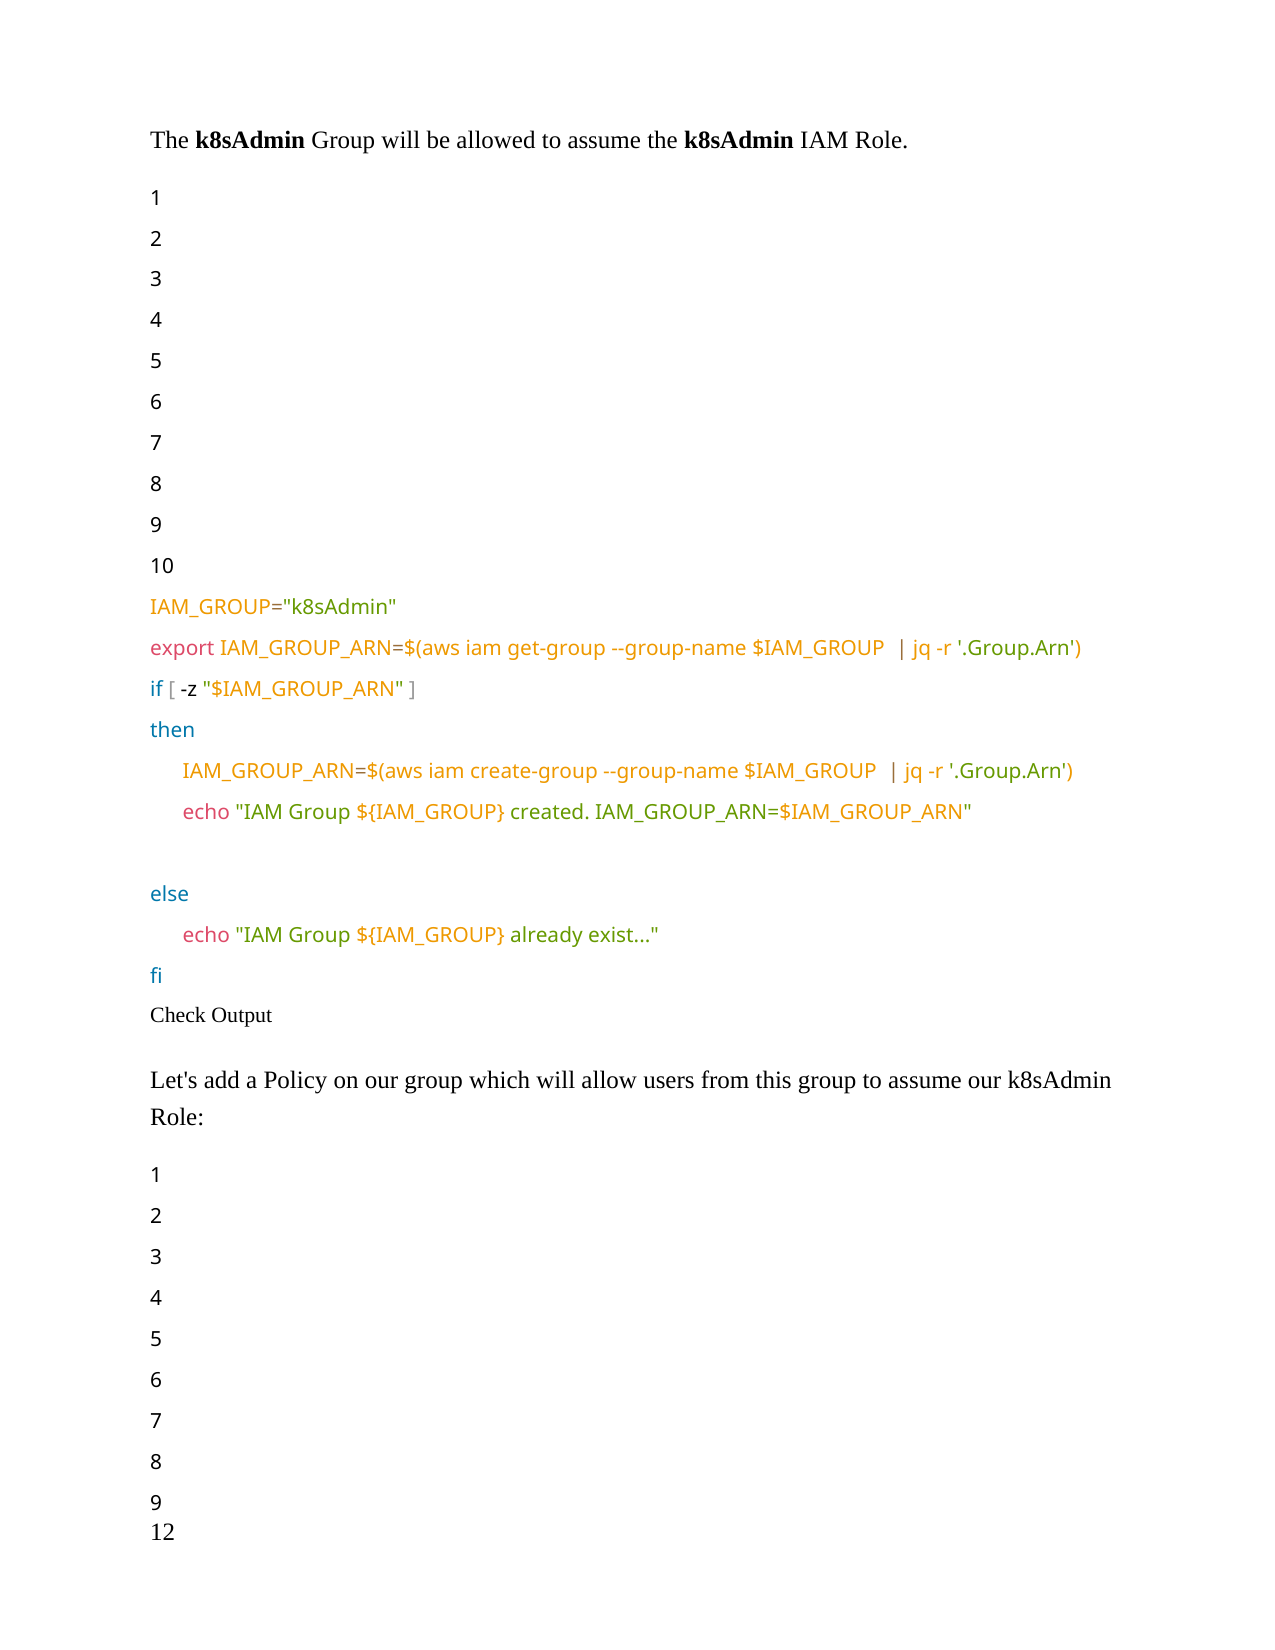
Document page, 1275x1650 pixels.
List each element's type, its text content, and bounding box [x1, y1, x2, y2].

text 7 [150, 428, 1125, 457]
text Let's add a Policy on our group which will allow users from this group to assume our k8sAdmin Role: [150, 1056, 1125, 1131]
text 7 [150, 1406, 1125, 1434]
text 1 [150, 183, 1125, 211]
text The k8sAdmin Group will be allowed to assume the k8sAdmin IAM Role. [150, 116, 1125, 153]
text 6 [150, 387, 1125, 416]
text 8 [150, 469, 1125, 498]
text 4 [150, 306, 1125, 334]
text 3 [150, 1242, 1125, 1271]
text 9 [150, 1488, 1125, 1516]
text Check Output [150, 1002, 1125, 1027]
text 9 [150, 510, 1125, 539]
text 6 [150, 1365, 1125, 1393]
text fi [150, 961, 1125, 989]
text then [150, 715, 1125, 743]
text else [150, 879, 1125, 907]
text echo "IAM Group ${IAM_GROUP} created. IAM_GROUP_ARN=$IAM_GROUP_ARN" [150, 797, 1125, 825]
text 10 [150, 551, 1125, 579]
text IAM_GROUP="k8sAdmin" [150, 592, 1125, 621]
text 4 [150, 1283, 1125, 1312]
text echo "IAM Group ${IAM_GROUP} already exist..." [150, 920, 1125, 948]
text 1 [150, 1160, 1125, 1189]
text 5 [150, 1324, 1125, 1352]
text 3 [150, 264, 1125, 293]
text 2 [150, 1201, 1125, 1230]
text 8 [150, 1447, 1125, 1475]
text IAM_GROUP_ARN=$(aws iam create-group --group-name $IAM_GROUP | jq -r '.Group.Arn') [150, 756, 1125, 784]
text 5 [150, 346, 1125, 375]
text if [ -z "$IAM_GROUP_ARN" ] [150, 674, 1125, 702]
text export IAM_GROUP_ARN=$(aws iam get-group --group-name $IAM_GROUP | jq -r '.Group.Arn') [150, 633, 1125, 661]
text 2 [150, 224, 1125, 252]
